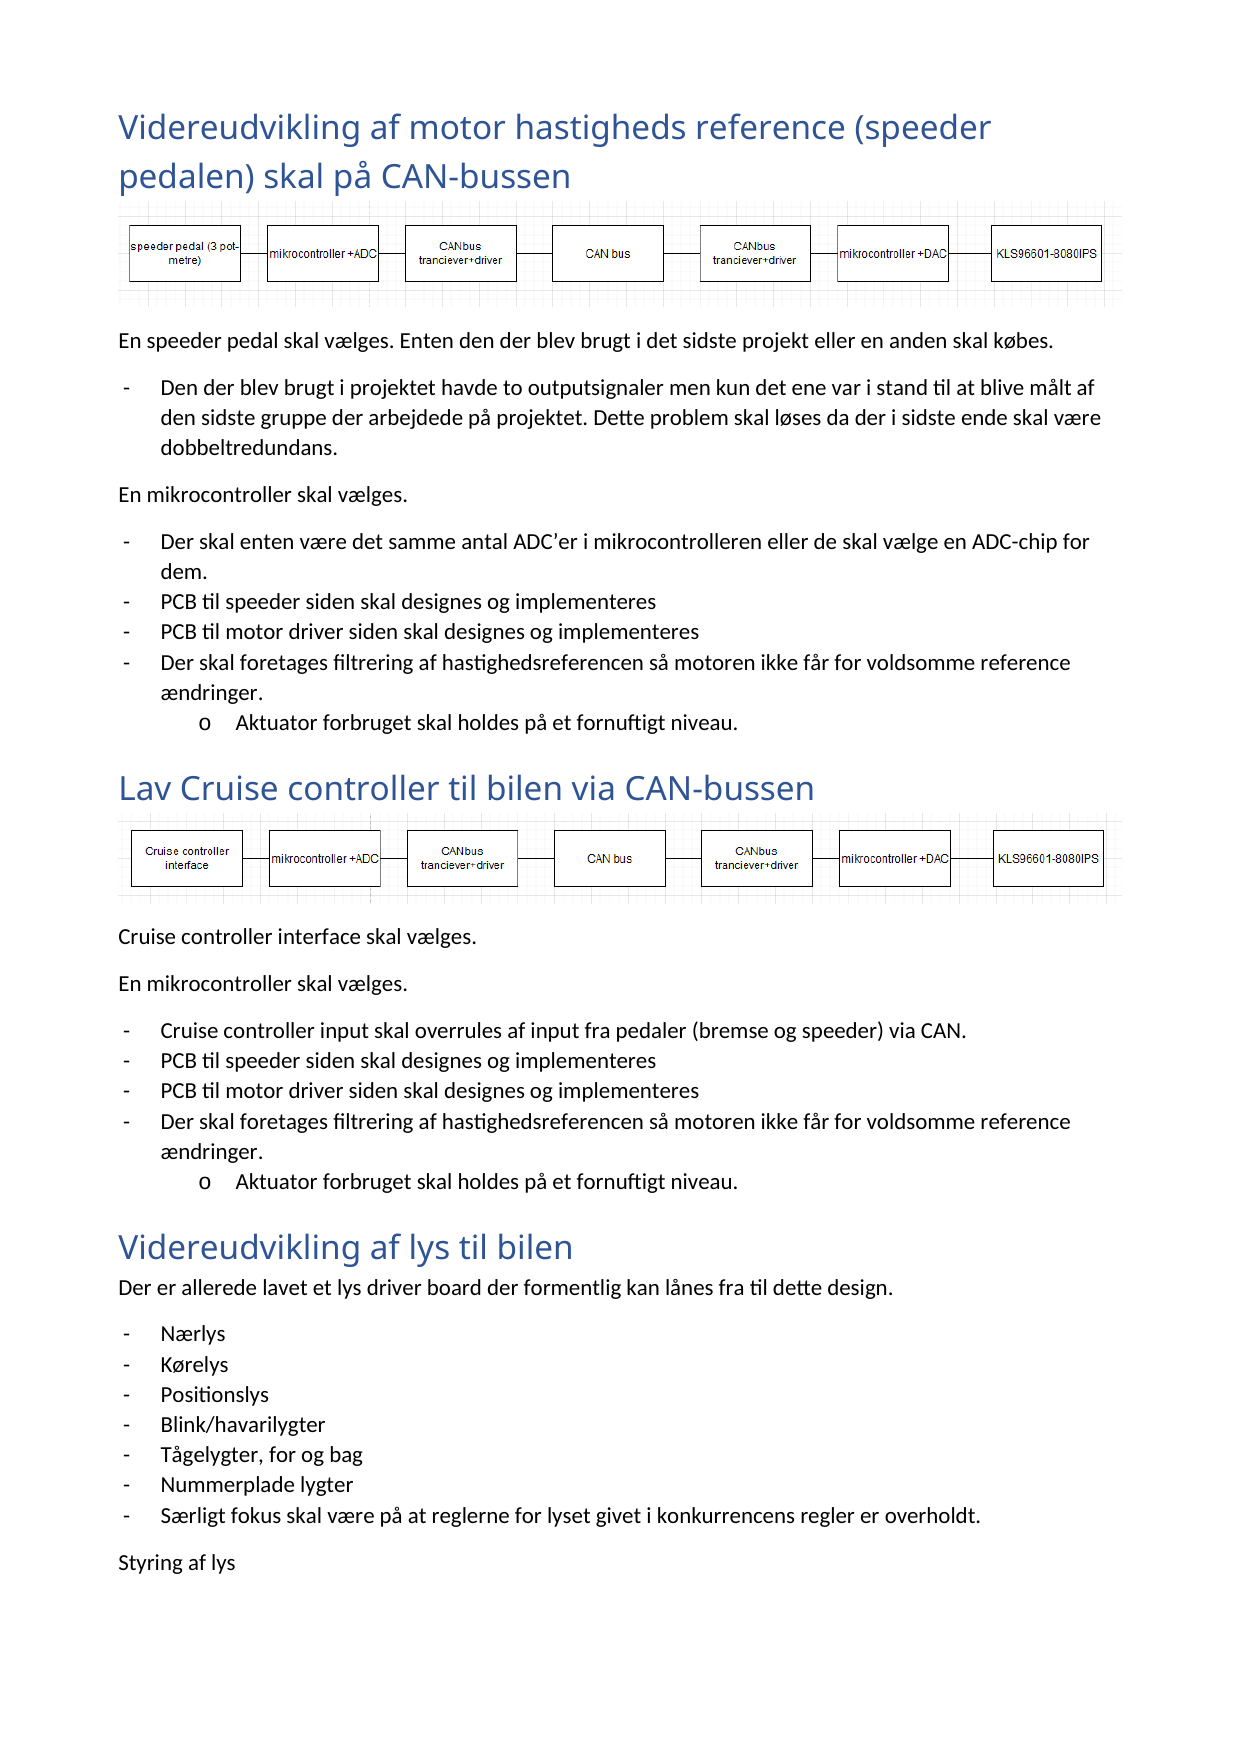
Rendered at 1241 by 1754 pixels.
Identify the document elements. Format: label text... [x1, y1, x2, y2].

list PCB til speeder siden skal designes og implementeres [123, 1046, 1122, 1074]
list Der skal enten være det samme antal ADC’er i mikrocontrolleren eller de skal vælge en ADC-chip for dem. [123, 527, 1122, 585]
text Der er allerede lavet et lys driver board der formentlig kan lånes fra til dette design. [118, 1273, 1122, 1301]
list PCB til motor driver siden skal designes og implementeres [123, 617, 1122, 646]
subtitle Lav Cruise controller til bilen via CAN-bussen [118, 764, 1122, 810]
list Blink/havarilygter [123, 1410, 1122, 1438]
list Den der blev brugt i projektet havde to outputsignaler men kun det ene var i stand til at blive målt af den sidste gruppe der arbejdede på projektet. Dette problem skal løses da der i sidste ende skal være dobbeltredundans. [123, 373, 1122, 461]
text En speeder pedal skal vælges. Enten den der blev brugt i det sidste projekt eller en anden skal købes. [118, 326, 1122, 354]
list Der skal foretages filtrering af hastighedsreferencen så motoren ikke får for voldsomme reference ændringer. [123, 648, 1122, 706]
list Cruise controller input skal overrules af input fra pedaler (bremse og speeder) via CAN. [123, 1016, 1122, 1044]
text Styring af lys [118, 1548, 1122, 1576]
list Særligt fokus skal være på at reglerne for lyset givet i konkurrencens regler er overholdt. [123, 1501, 1122, 1529]
picture [118, 201, 1123, 307]
subtitle Videreudvikling af lys til bilen [118, 1224, 1122, 1269]
list Aktuator forbruget skal holdes på et fornuftigt niveau. [198, 1167, 1122, 1196]
list PCB til motor driver siden skal designes og implementeres [123, 1077, 1122, 1104]
subtitle Videreudvikling af motor hastigheds reference (speeder pedalen) skal på CAN-bussen [118, 103, 1122, 198]
picture [118, 813, 1123, 904]
list PCB til speeder siden skal designes og implementeres [123, 587, 1122, 615]
list Nummerplade lygter [123, 1471, 1122, 1498]
list Nærlys [123, 1319, 1122, 1347]
list Aktuator forbruget skal holdes på et fornuftigt niveau. [198, 708, 1122, 737]
list Der skal foretages filtrering af hastighedsreferencen så motoren ikke får for voldsomme reference ændringer. [123, 1107, 1122, 1165]
list Tågelygter, for og bag [123, 1440, 1122, 1468]
text En mikrocontroller skal vælges. [118, 480, 1122, 508]
list Positionslys [123, 1380, 1122, 1408]
text En mikrocontroller skal vælges. [118, 969, 1122, 997]
text Cruise controller interface skal vælges. [118, 922, 1122, 950]
list Kørelys [123, 1350, 1122, 1378]
